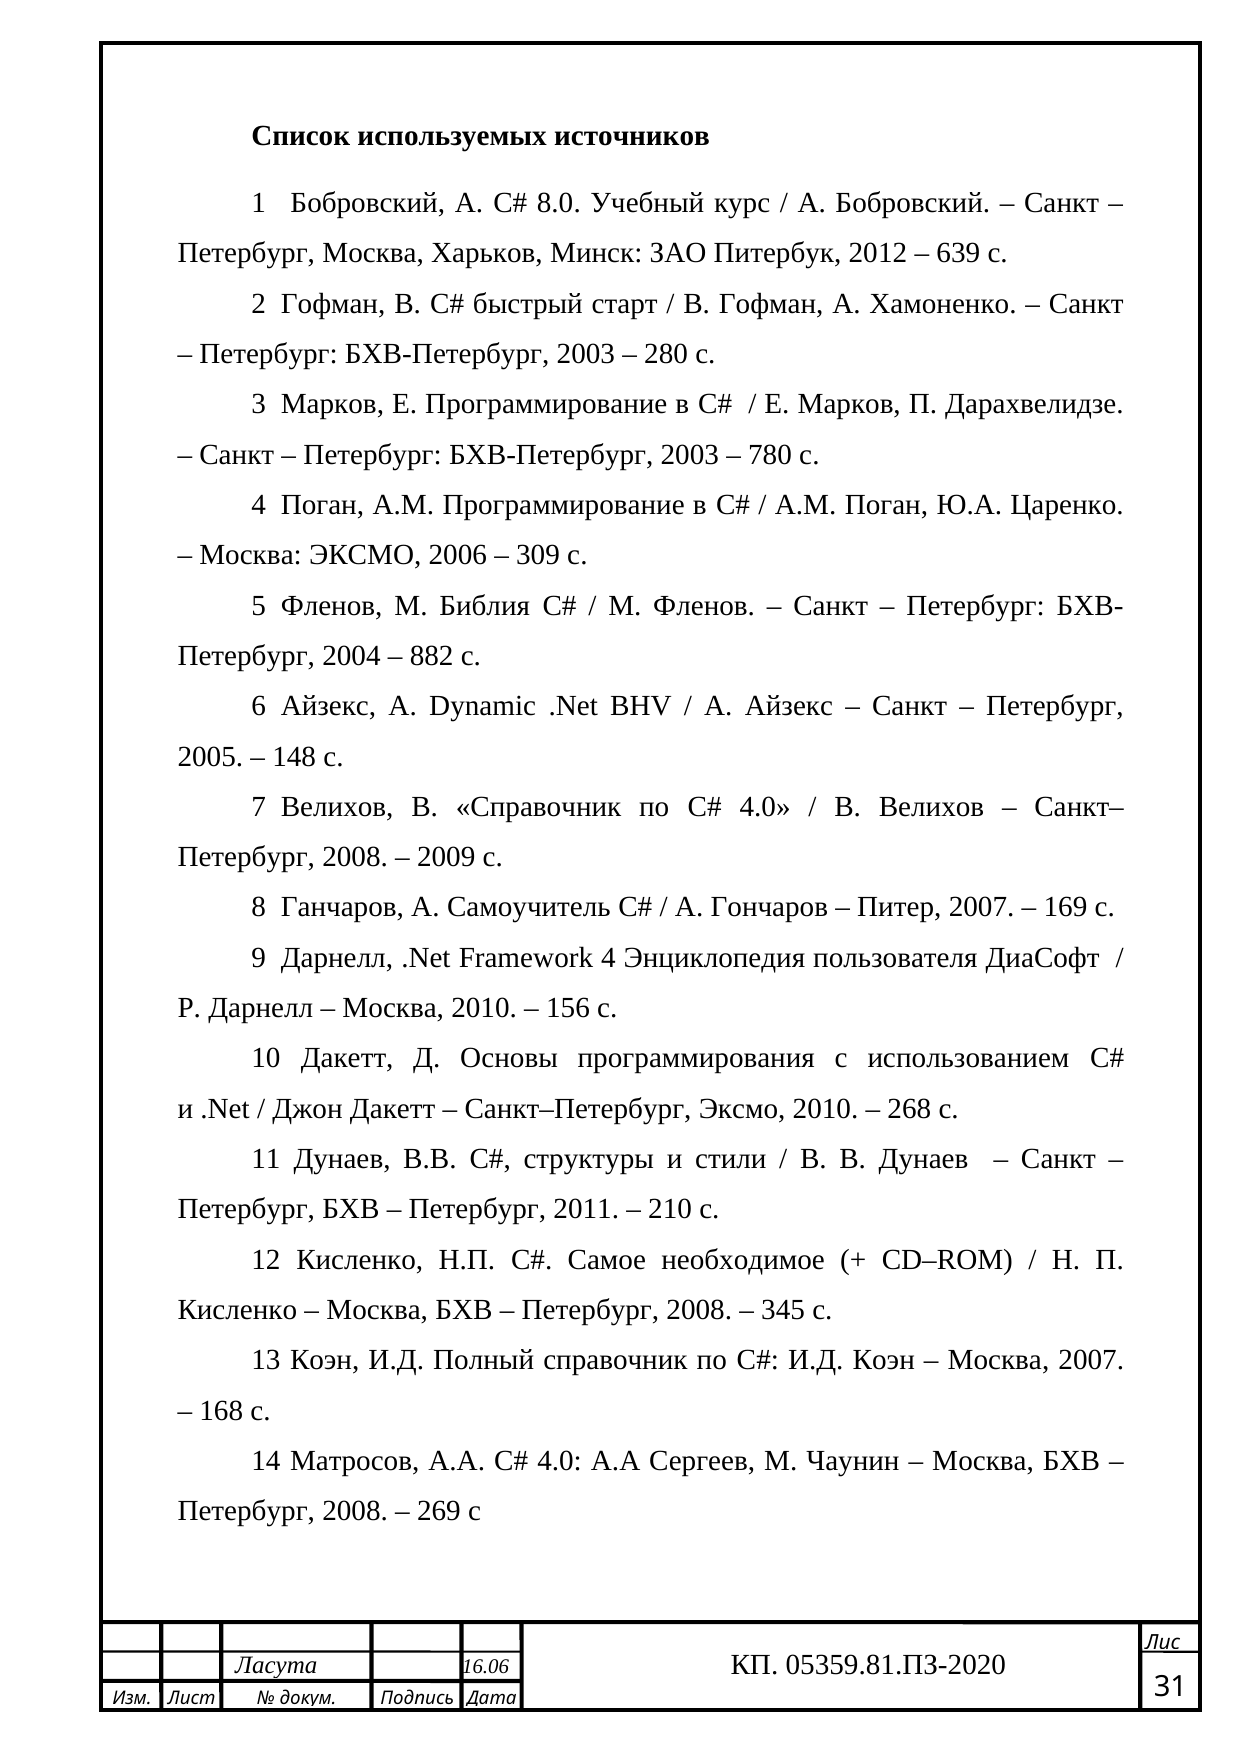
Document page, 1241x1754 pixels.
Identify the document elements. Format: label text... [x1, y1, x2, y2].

list Кисленко, Н.П. C#. Самое необходимое (+ CD–ROM) / Н. П. Кисленко – Москва, БХВ – Петербург, 2008. – 345 с. [177, 1242, 1124, 1326]
list Айзекс, А. Dynamic .Net BHV / А. Айзекс – Санкт – Петербург, 2005. – 148 с. [177, 688, 1124, 772]
list Матросов, А.А. C# 4.0: А.А Сергеев, М. Чаунин – Москва, БХВ –Петербург, 2008. – 269 с [177, 1443, 1124, 1527]
list Коэн, И.Д. Полный справочник по C#: И.Д. Коэн – Москва, 2007. – 168 с. [177, 1342, 1124, 1426]
list Дарнелл, .Net Framework 4 Энциклопедия пользователя ДиаСофт / Р. Дарнелл – Москва, 2010. – 156 с. [177, 940, 1124, 1024]
list Поган, А.М. Программирование в C# / А.М. Поган, Ю.А. Царенко. – Москва: ЭКСМО, 2006 – 309 с. [177, 487, 1124, 571]
list Ганчаров, А. Самоучитель C# / А. Гончаров – Питер, 2007. – 169 с. [177, 889, 1124, 923]
list Дунаев, В.В. C#, структуры и стили / В. В. Дунаев – Санкт –Петербург, БХВ – Петербург, 2011. – 210 с. [177, 1141, 1124, 1225]
list Дакетт, Д. Основы программирования с использованием C# и .Net / Джон Дакетт – Санкт–Петербург, Эксмо, 2010. – 268 с. [177, 1041, 1124, 1124]
list Фленов, М. Библия C# / М. Фленов. – Санкт – Петербург: БХВ- Петербург, 2004 – 882 с. [177, 588, 1124, 672]
list Марков, Е. Программирование в C# / Е. Марков, П. Дарахвелидзе. – Санкт – Петербург: БХВ-Петербург, 2003 – 780 с. [177, 386, 1124, 470]
list Гофман, В. C# быстрый старт / В. Гофман, А. Хамоненко. – Санкт – Петербург: БХВ-Петербург, 2003 – 280 с. [177, 286, 1124, 370]
list Велихов, В. «Справочник по C# 4.0» / В. Велихов – Санкт–Петербург, 2008. – 2009 с. [177, 789, 1124, 873]
text Список используемых источников [177, 118, 1152, 152]
list Бобровский, А. C# 8.0. Учебный курс / А. Бобровский. – Санкт – Петербург, Москва, Харьков, Минск: ЗАО Питербук, 2012 – 639 с. [177, 185, 1124, 269]
